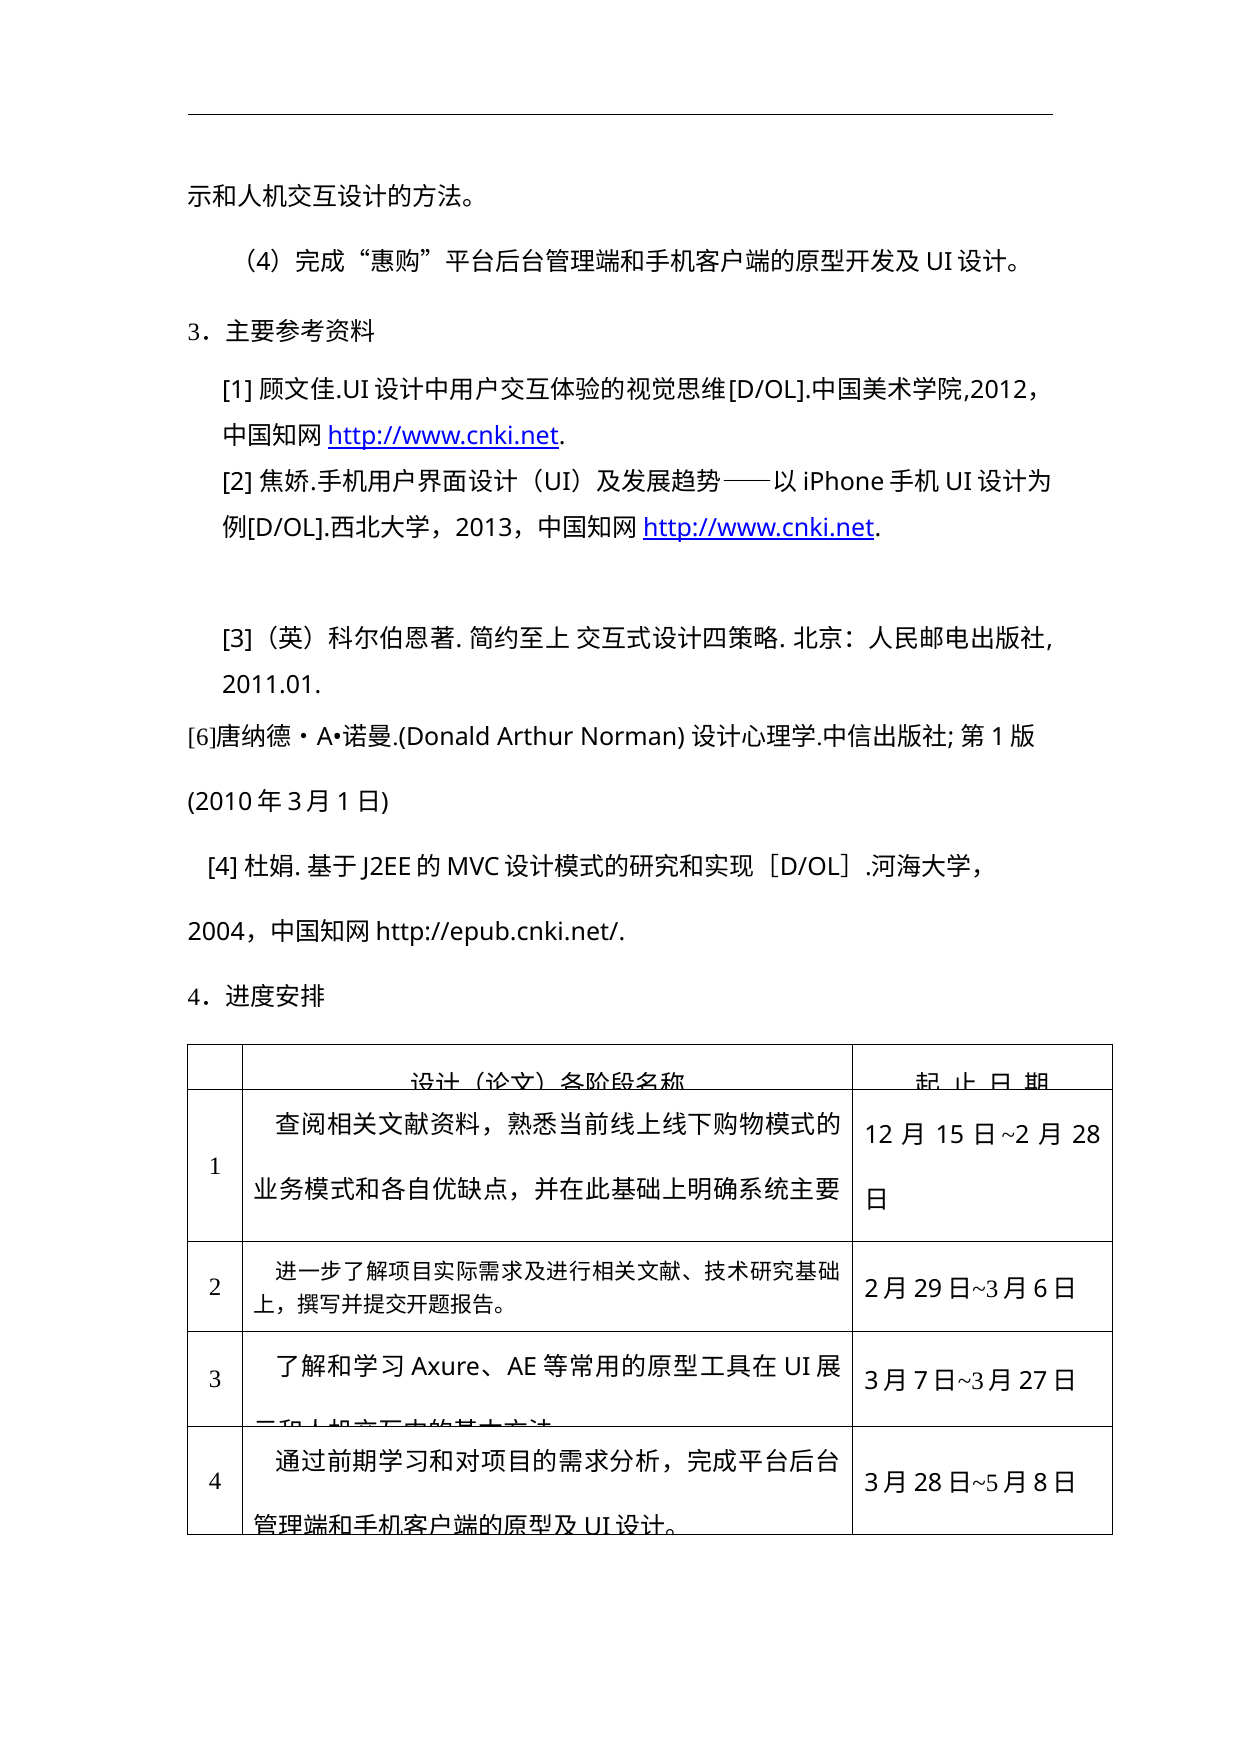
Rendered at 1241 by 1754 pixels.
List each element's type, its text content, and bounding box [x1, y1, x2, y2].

table_cell 了解和学习Axure、AE等常用的原型工具在UI展示和人机交互中的基本方法。 [243, 1332, 852, 1426]
table_header 设计（论文）各阶段名称 [243, 1045, 852, 1089]
table_cell 3月28日~5月8日 [853, 1427, 1112, 1534]
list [187, 162, 1053, 227]
table_cell 2月29日~3月6日 [853, 1242, 1112, 1331]
table_cell 3 [188, 1332, 242, 1426]
table_cell 12月15日~2月28日 [853, 1090, 1112, 1241]
text 3．主要参考资料 [187, 297, 1053, 362]
text [2] 焦娇.手机用户界面设计（UI）及发展趋势——以iPhone手机UI设计为例[D/OL].西北大学，2013，中国知网 http://www.cnki.net. [222, 454, 1053, 546]
list 完成“惠购”平台后台管理端和手机客户端的原型开发及UI设计。 [187, 227, 1053, 292]
table_cell 1 [188, 1090, 242, 1241]
table_cell 通过前期学习和对项目的需求分析，完成平台后台管理端和手机客户端的原型及UI设计。 [243, 1427, 852, 1534]
table_header [188, 1045, 242, 1089]
text [6]唐纳德•A•诺曼.(Donald Arthur Norman) 设计心理学.中信出版社; 第1版 (2010年3月1日) [187, 702, 1053, 832]
table_cell 查阅相关文献资料，熟悉当前线上线下购物模式的业务模式和各自优缺点，并在此基础上明确系统主要功能要求和实现内容，明确系统总体目标、功能。 [243, 1090, 852, 1241]
text 4．进度安排 [187, 962, 1053, 1027]
text [3]（英）科尔伯恩著. 简约至上 交互式设计四策略. 北京：人民邮电出版社, 2011.01. [222, 611, 1053, 702]
table_cell 2 [188, 1242, 242, 1331]
text [1] 顾文佳.UI设计中用户交互体验的视觉思维[D/OL].中国美术学院,2012，中国知网 http://www.cnki.net. [222, 362, 1053, 454]
table_cell 进一步了解项目实际需求及进行相关文献、技术研究基础上，撰写并提交开题报告。 [243, 1242, 852, 1331]
table_cell 3月7日~3月27日 [853, 1332, 1112, 1426]
text [4] 杜娟. 基于J2EE的MVC设计模式的研究和实现［D/OL］.河海大学，2004，中国知网 http://epub.cnki.net/. [187, 832, 1053, 962]
table_cell 4 [188, 1427, 242, 1534]
table_header 起 止 日 期 [853, 1045, 1112, 1089]
